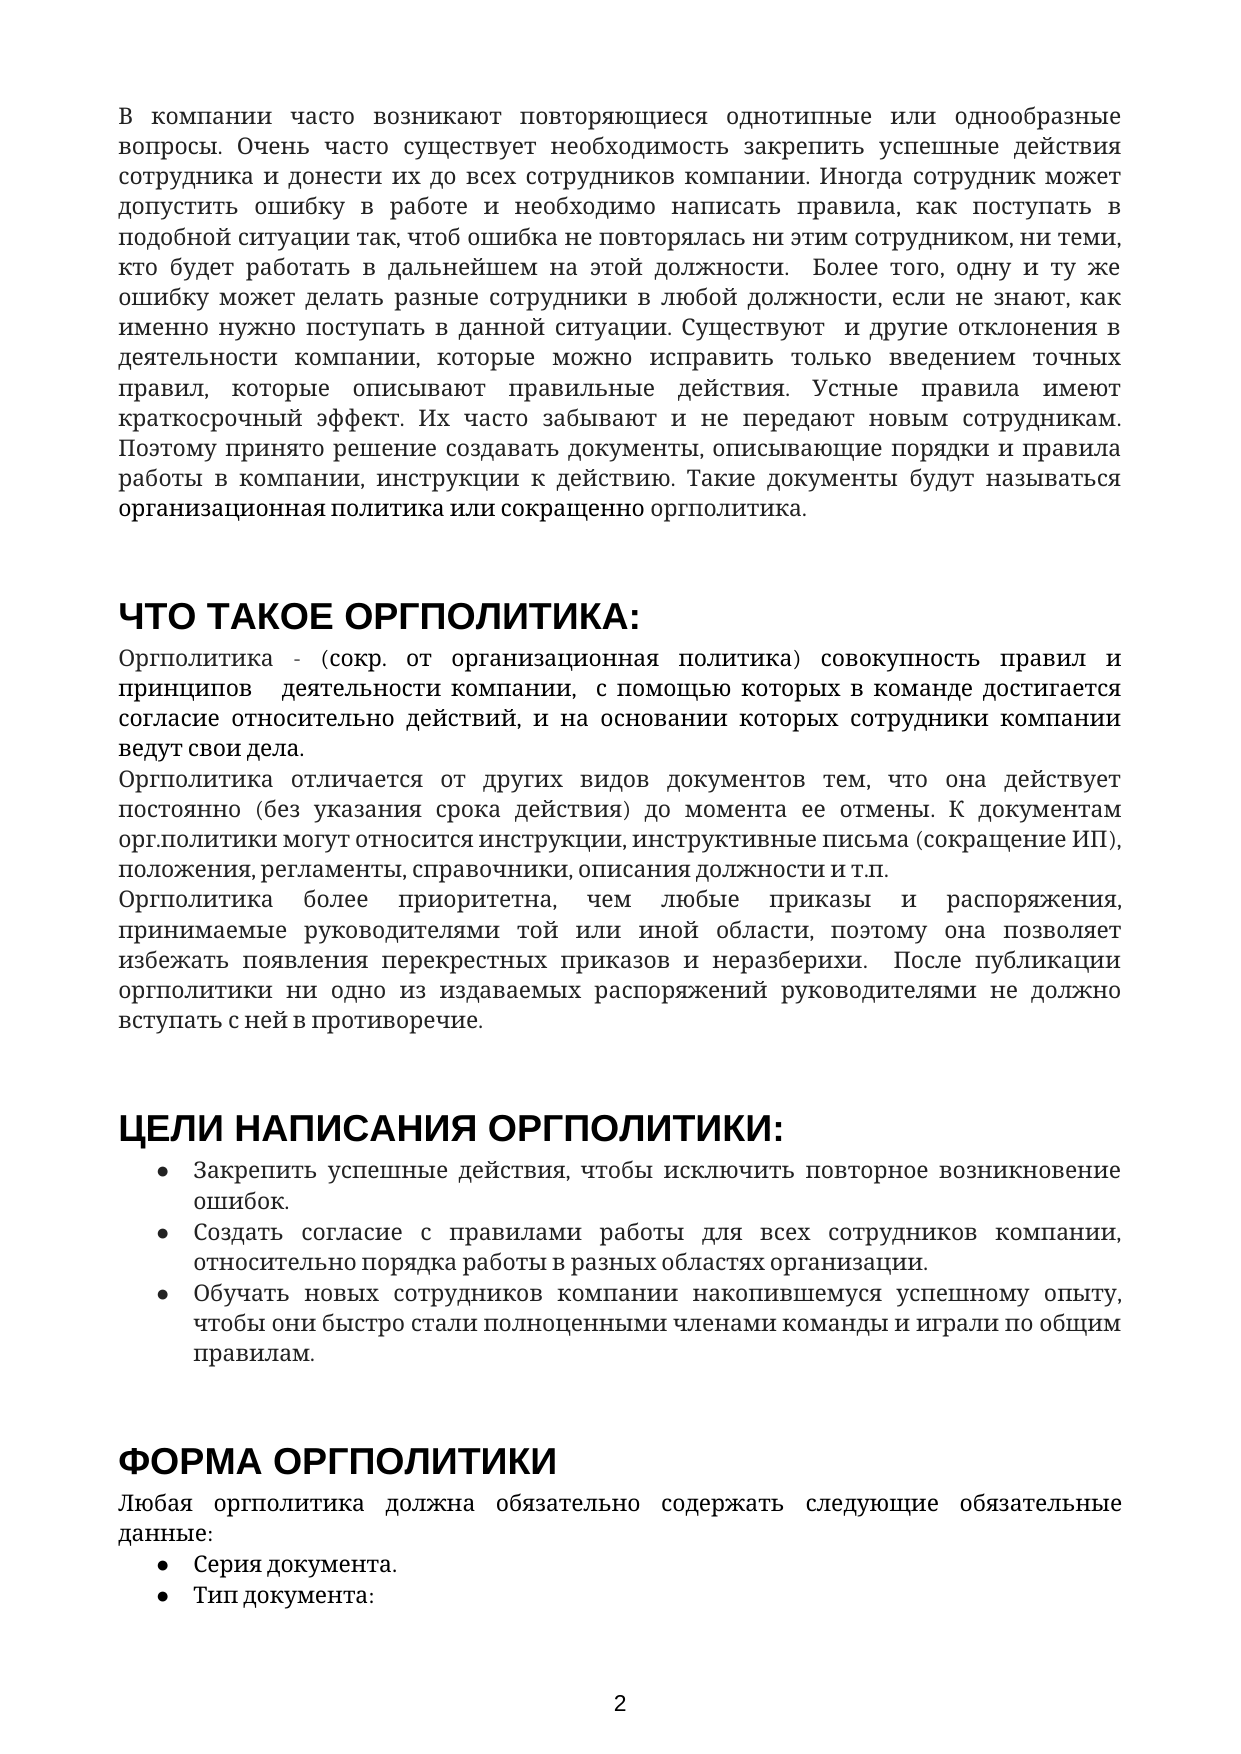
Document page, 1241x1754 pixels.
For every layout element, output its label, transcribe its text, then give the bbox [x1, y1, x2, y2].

list Создать согласие с правилами работы для всех сотрудников компании, относительно порядка работы в разных областях организации. [156, 1219, 1122, 1276]
text Оргполитика отличается от других видов документов тем, что она действует постоянно (без указания срока действия) до момента ее отмены. К документам орг.политики могут относится инструкции, инструктивные письма (сокращение ИП), положения, регламенты, справочники, описания должности и т.п. [118, 853, 1122, 883]
list Обучать новых сотрудников компании накопившемуся успешному опыту, чтобы они быстро стали полноценными членами команды и играли по общим правилам. [156, 1280, 1122, 1367]
subtitle ФОРМА ОРГПОЛИТИКИ [118, 1439, 1122, 1482]
subtitle ЧТО ТАКОЕ ОРГПОЛИТИКА: [118, 594, 1122, 637]
list Закрепить успешные действия, чтобы исключить повторное возникновение ошибок. [156, 1157, 1122, 1215]
text Оргполитика - (сокр. от организационная политика) совокупность правил и принципов деятельности компании, с помощью которых в команде достигается согласие относительно действий, и на основании которых сотрудники компании ведут свои дела. [118, 646, 1122, 762]
list Тип документа: [156, 1582, 1122, 1609]
subtitle ЦЕЛИ НАПИСАНИЯ ОРГПОЛИТИКИ: [118, 1106, 1122, 1149]
list Серия документа. [156, 1551, 1122, 1578]
text Любая оргполитика должна обязательно содержать следующие обязательные данные: [118, 1491, 1122, 1547]
text Оргполитика более приоритетна, чем любые приказы и распоряжения, принимаемые руководителями той или иной области, поэтому она позволяет избежать появления перекрестных приказов и неразберихи. После публикации оргполитики ни одно из издаваемых распоряжений руководителями не должно вступать с ней в противоречие. [118, 1004, 1122, 1034]
